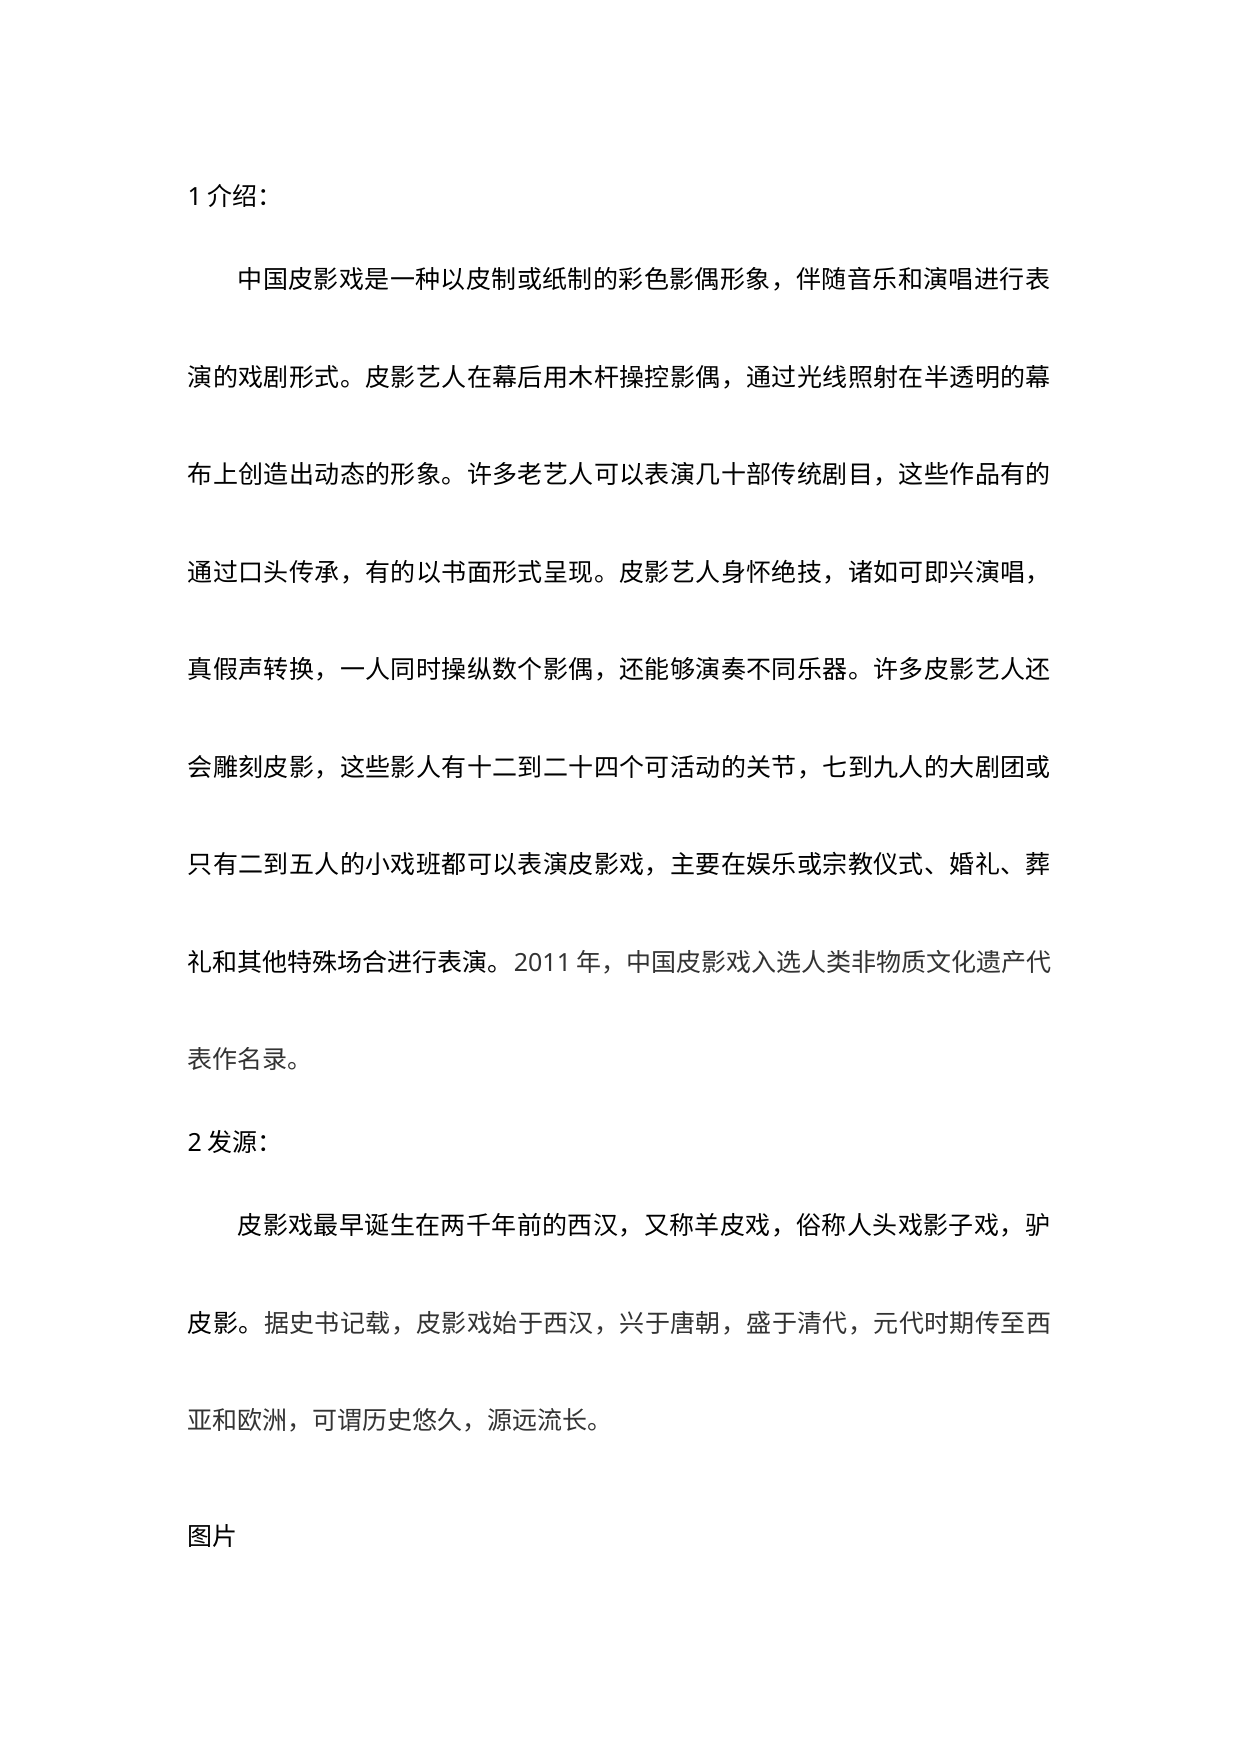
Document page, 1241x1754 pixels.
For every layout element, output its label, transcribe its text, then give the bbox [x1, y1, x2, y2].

text 图片 [187, 1502, 1053, 1567]
text 中国皮影戏是一种以皮制或纸制的彩色影偶形象，伴随音乐和演唱进行表演的戏剧形式。皮影艺人在幕后用木杆操控影偶，通过光线照射在半透明的幕布上创造出动态的形象。许多老艺人可以表演几十部传统剧目，这些作品有的通过口头传承，有的以书面形式呈现。皮影艺人身怀绝技，诸如可即兴演唱，真假声转换，一人同时操纵数个影偶，还能够演奏不同乐器。许多皮影艺人还会雕刻皮影，这些影人有十二到二十四个可活动的关节，七到九人的大剧团或只有二到五人的小戏班都可以表演皮影戏，主要在娱乐或宗教仪式、婚礼、葬礼和其他特殊场合进行表演。2011年，中国皮影戏入选人类非物质文化遗产代表作名录。 [187, 245, 1053, 1090]
text 皮影戏最早诞生在两千年前的西汉，又称羊皮戏，俗称人头戏影子戏，驴皮影。据史书记载，皮影戏始于西汉，兴于唐朝，盛于清代，元代时期传至西亚和欧洲，可谓历史悠久，源远流长。 [187, 1191, 1053, 1451]
text 1介绍： [187, 162, 1053, 227]
text 2发源： [187, 1108, 1053, 1173]
